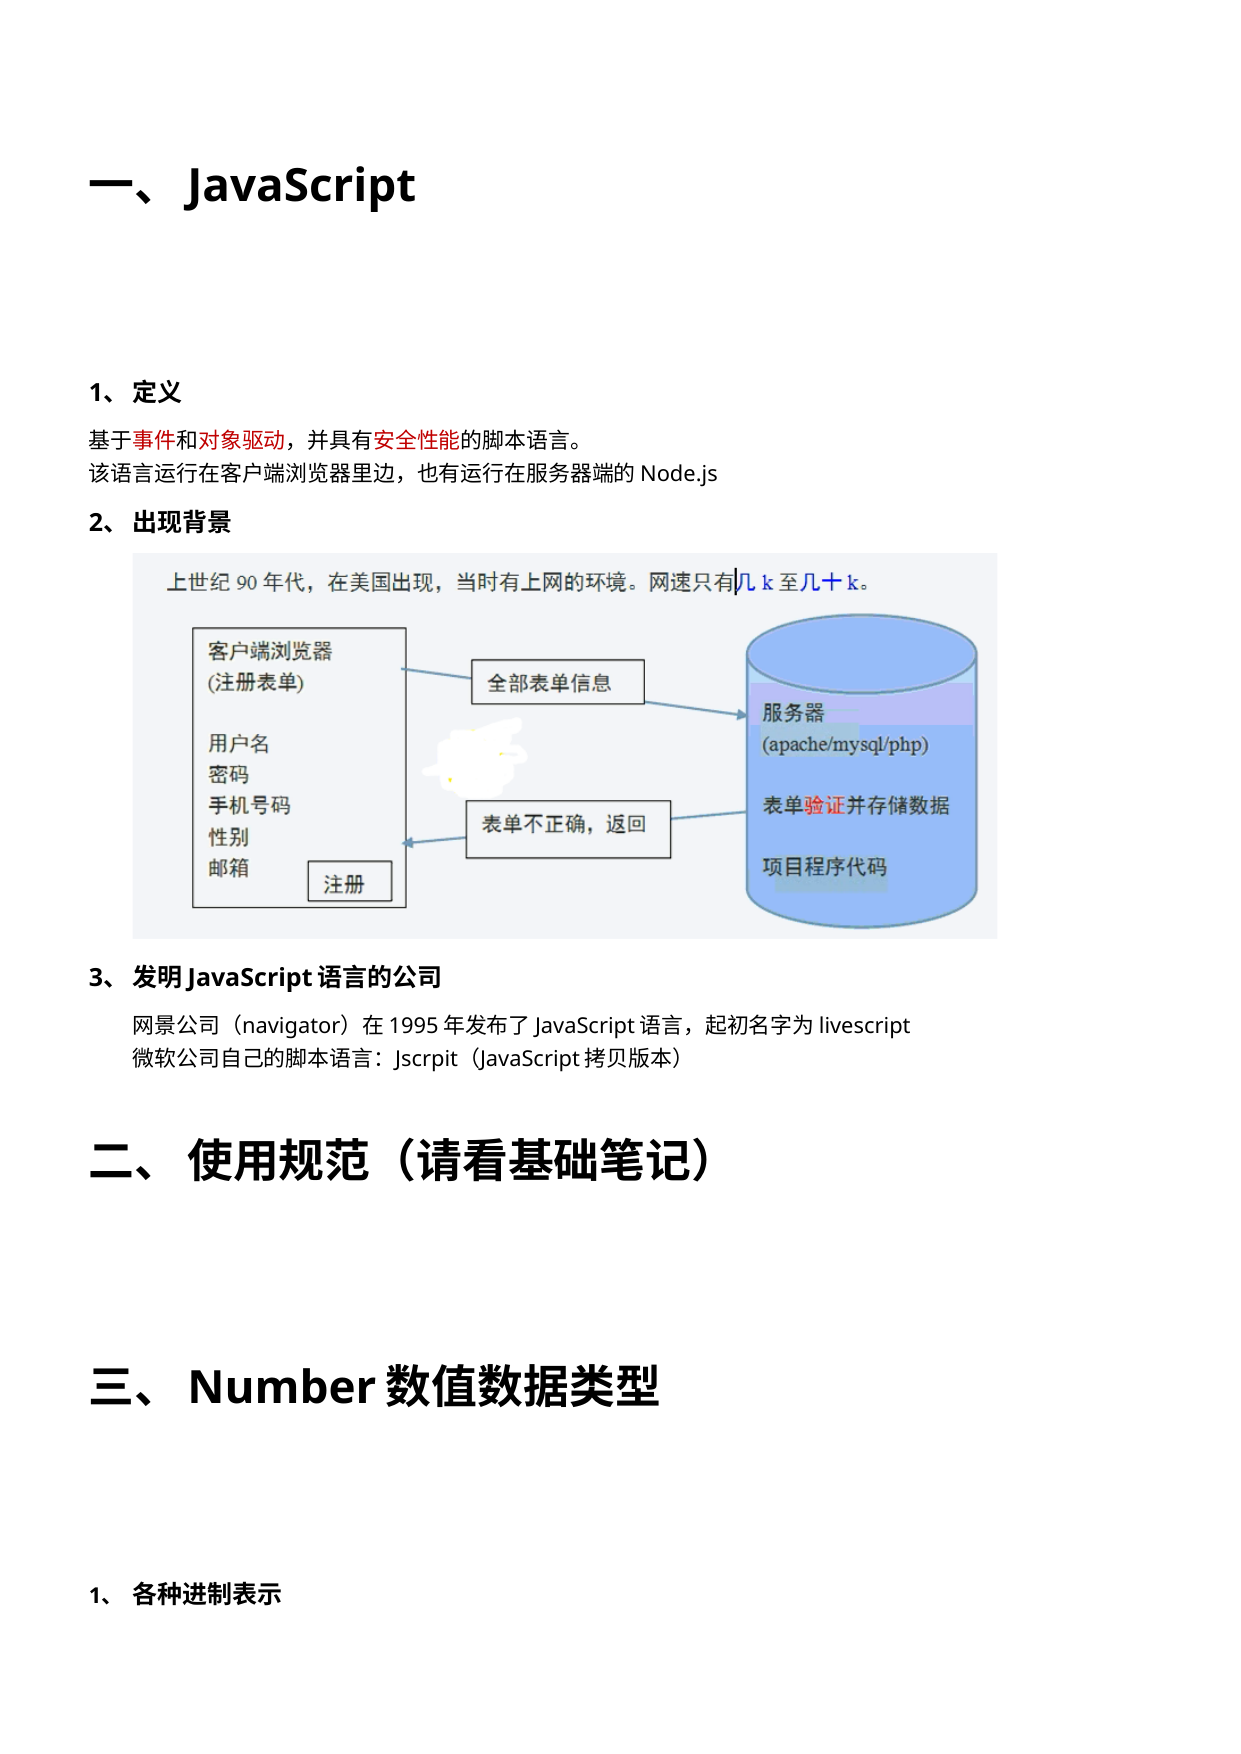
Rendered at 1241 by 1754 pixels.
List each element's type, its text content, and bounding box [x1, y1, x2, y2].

list 各种进制表示 [89, 1561, 1152, 1626]
subtitle 使用规范（请看基础笔记） [89, 1108, 1152, 1206]
text 该语言运行在客户端浏览器里边，也有运行在服务器端的Node.js [89, 456, 1152, 488]
list 发明JavaScript语言的公司 [89, 943, 1152, 1008]
list 微软公司自己的脚本语言：Jscrpit（JavaScript拷贝版本） [132, 1041, 1152, 1073]
picture [132, 553, 998, 939]
subtitle Number数值数据类型 [89, 1335, 1152, 1432]
text 基于事件和对象驱动，并具有安全性能的脚本语言。 [89, 423, 1152, 456]
subtitle JavaScript [89, 132, 1152, 230]
list 定义 [89, 358, 1152, 423]
list 网景公司（navigator）在1995年发布了JavaScript语言，起初名字为livescript [132, 1008, 1152, 1041]
